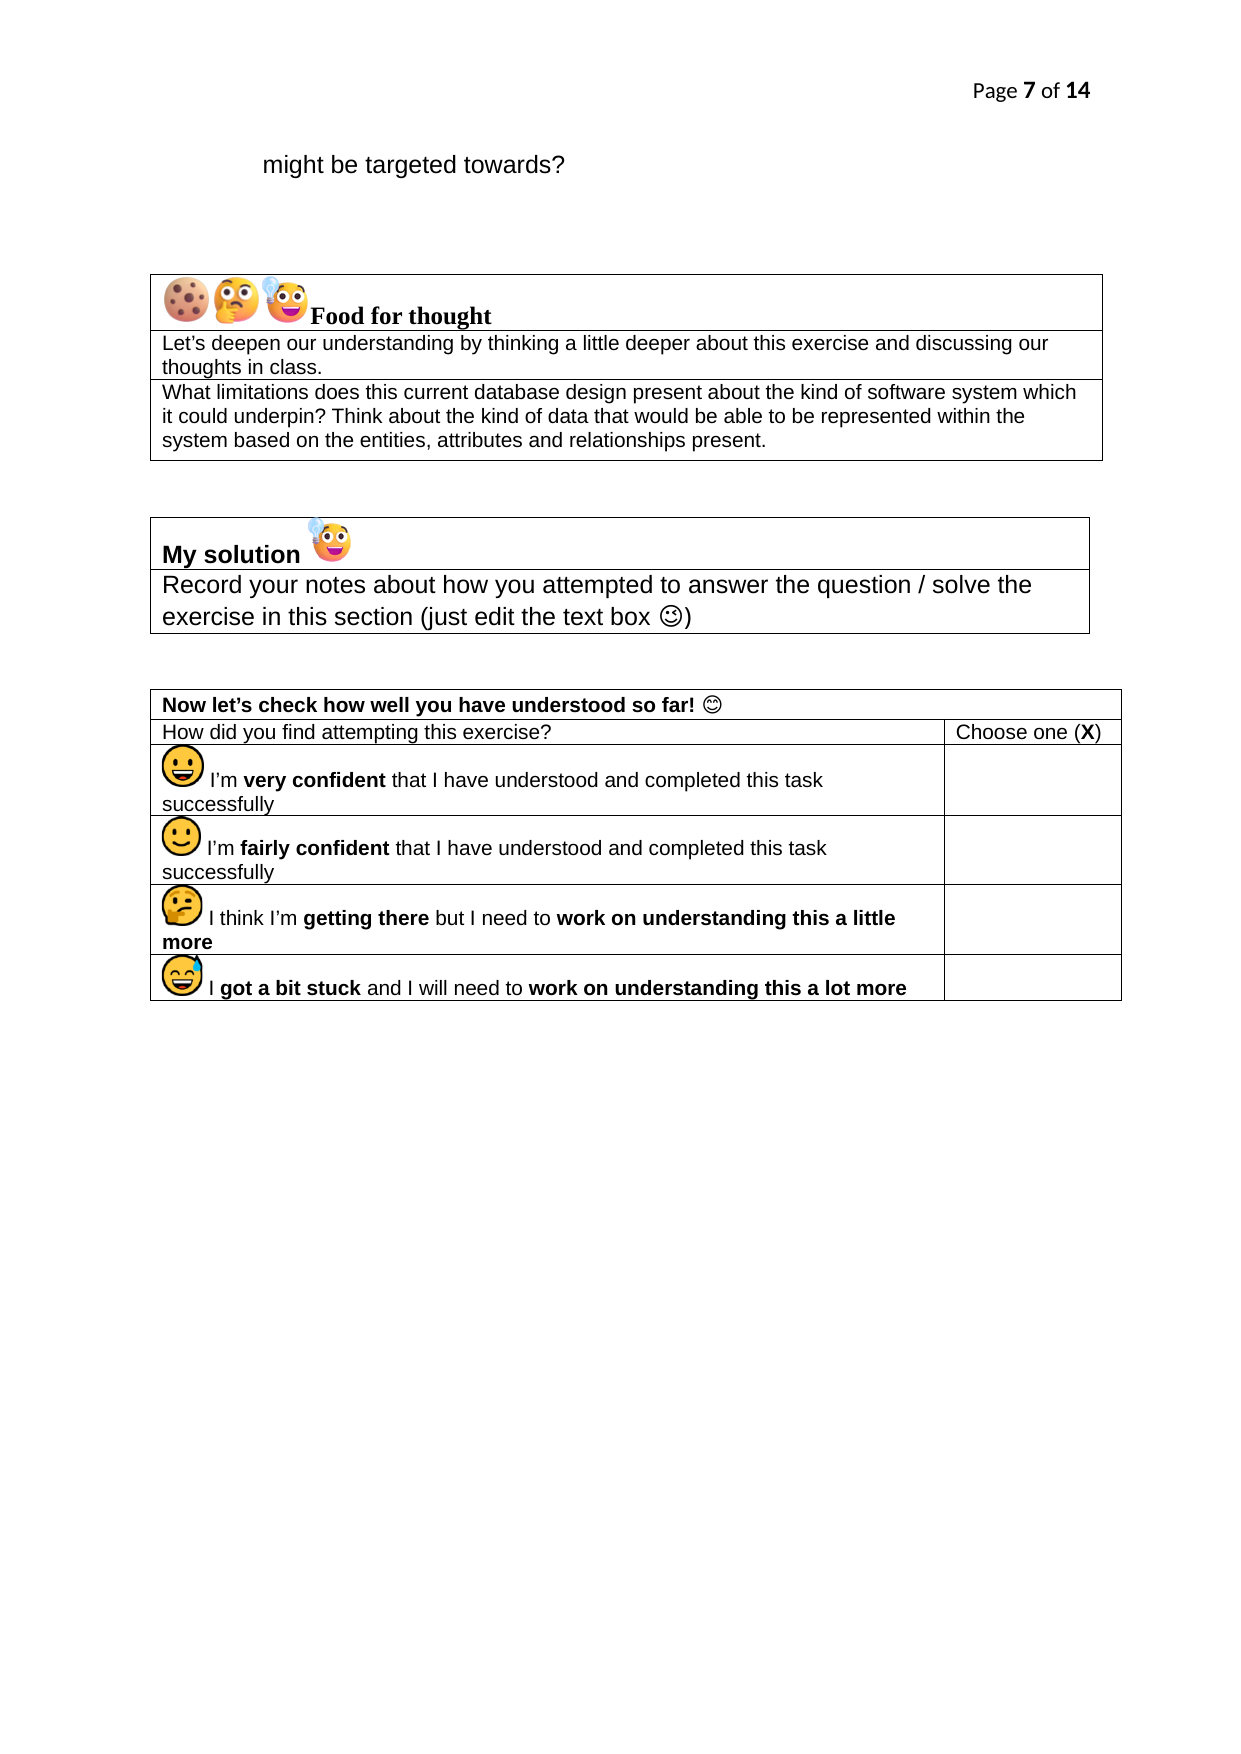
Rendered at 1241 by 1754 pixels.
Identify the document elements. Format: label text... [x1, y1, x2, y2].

picture [161, 274, 311, 325]
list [187, 150, 1090, 179]
table_header My solution [151, 518, 1089, 568]
table_cell I got a bit stuck and I will need to work on understanding this a lot more [151, 955, 944, 1000]
table_cell [945, 816, 1121, 884]
table_cell Record your notes about how you attempted to answer the question / solve the exercise in this section (just edit the text box 😉) [151, 570, 1089, 632]
table_header Food for thought [151, 275, 1102, 330]
table_cell I’m fairly confident that I have understood and completed this task successfully [151, 816, 944, 884]
table_cell I think I’m getting there but I need to work on understanding this a little more [151, 885, 944, 954]
picture [161, 884, 203, 926]
picture [161, 744, 204, 787]
table_cell I’m very confident that I have understood and completed this task successfully [151, 745, 944, 815]
table_cell [945, 745, 1121, 815]
table_cell [945, 885, 1121, 954]
picture [161, 816, 201, 856]
table_header Now let’s check how well you have understood so far! 😊 [151, 690, 1121, 719]
table_cell Let’s deepen our understanding by thinking a little deeper about this exercise and discussing our thoughts in class. [151, 331, 1102, 379]
table_cell [945, 955, 1121, 1000]
picture [161, 954, 203, 996]
table_cell How did you find attempting this exercise? [151, 720, 944, 744]
table_cell Choose one (X) [945, 720, 1121, 744]
picture [307, 517, 353, 564]
table_cell What limitations does this current database design present about the kind of software system which it could underpin? Think about the kind of data that would be able to be represented within the system based on the entities, attributes and relationships present. [151, 380, 1102, 460]
